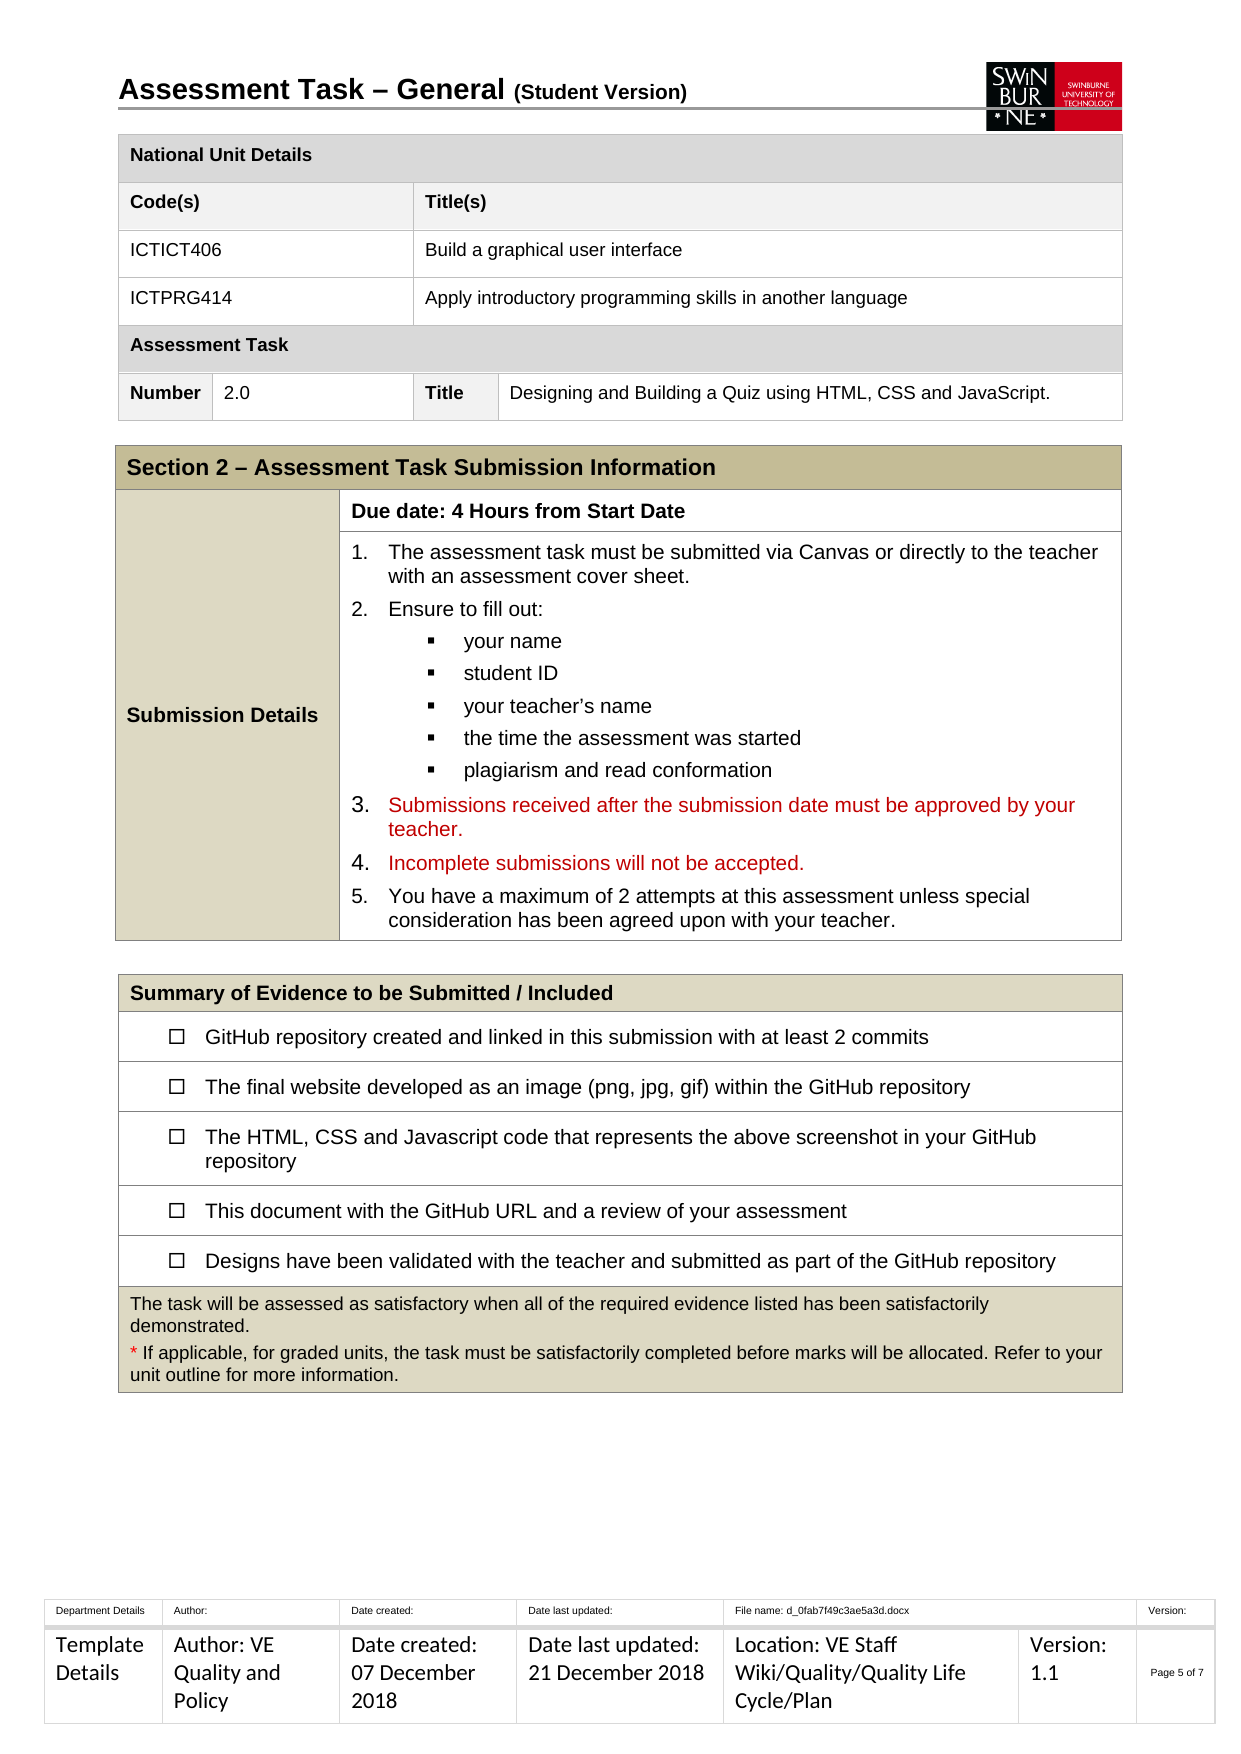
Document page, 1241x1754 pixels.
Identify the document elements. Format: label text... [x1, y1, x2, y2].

table_cell The task will be assessed as satisfactory when all of the required evidence listed has been satisfactorily demonstrated. * If applicable, for graded units, the task must be satisfactorily completed before marks will be allocated. Refer to your unit outline for more information. [119, 1287, 1122, 1392]
table_cell Designs have been validated with the teacher and submitted as part of the GitHub repository [119, 1236, 1122, 1286]
table_cell Due date: 4 Hours from Start Date [340, 490, 1121, 531]
table_cell GitHub repository created and linked in this submission with at least 2 commits [119, 1012, 1122, 1061]
table_cell The HTML, CSS and Javascript code that represents the above screenshot in your GitHub repository [119, 1112, 1122, 1185]
table_cell This document with the GitHub URL and a review of your assessment [119, 1186, 1122, 1235]
table_header Section 2 – Assessment Task Submission Information [116, 446, 1121, 489]
table_header Summary of Evidence to be Submitted / Included [119, 975, 1122, 1011]
table_cell The assessment task must be submitted via Canvas or directly to the teacher with an assessment cover sheet. Ensure to fill out: your name student ID your teacher’s name the time the assessment was started plagiarism and read conformation Submissions received after the submission date must be approved by your teacher. Incomplete submissions will not be accepted. You have a maximum of 2 attempts at this assessment unless special consideration has been agreed upon with your teacher. [340, 532, 1121, 940]
table_cell Submission Details [116, 490, 339, 940]
table_cell The final website developed as an image (png, jpg, gif) within the GitHub repository [119, 1062, 1122, 1111]
picture [986, 62, 1123, 131]
